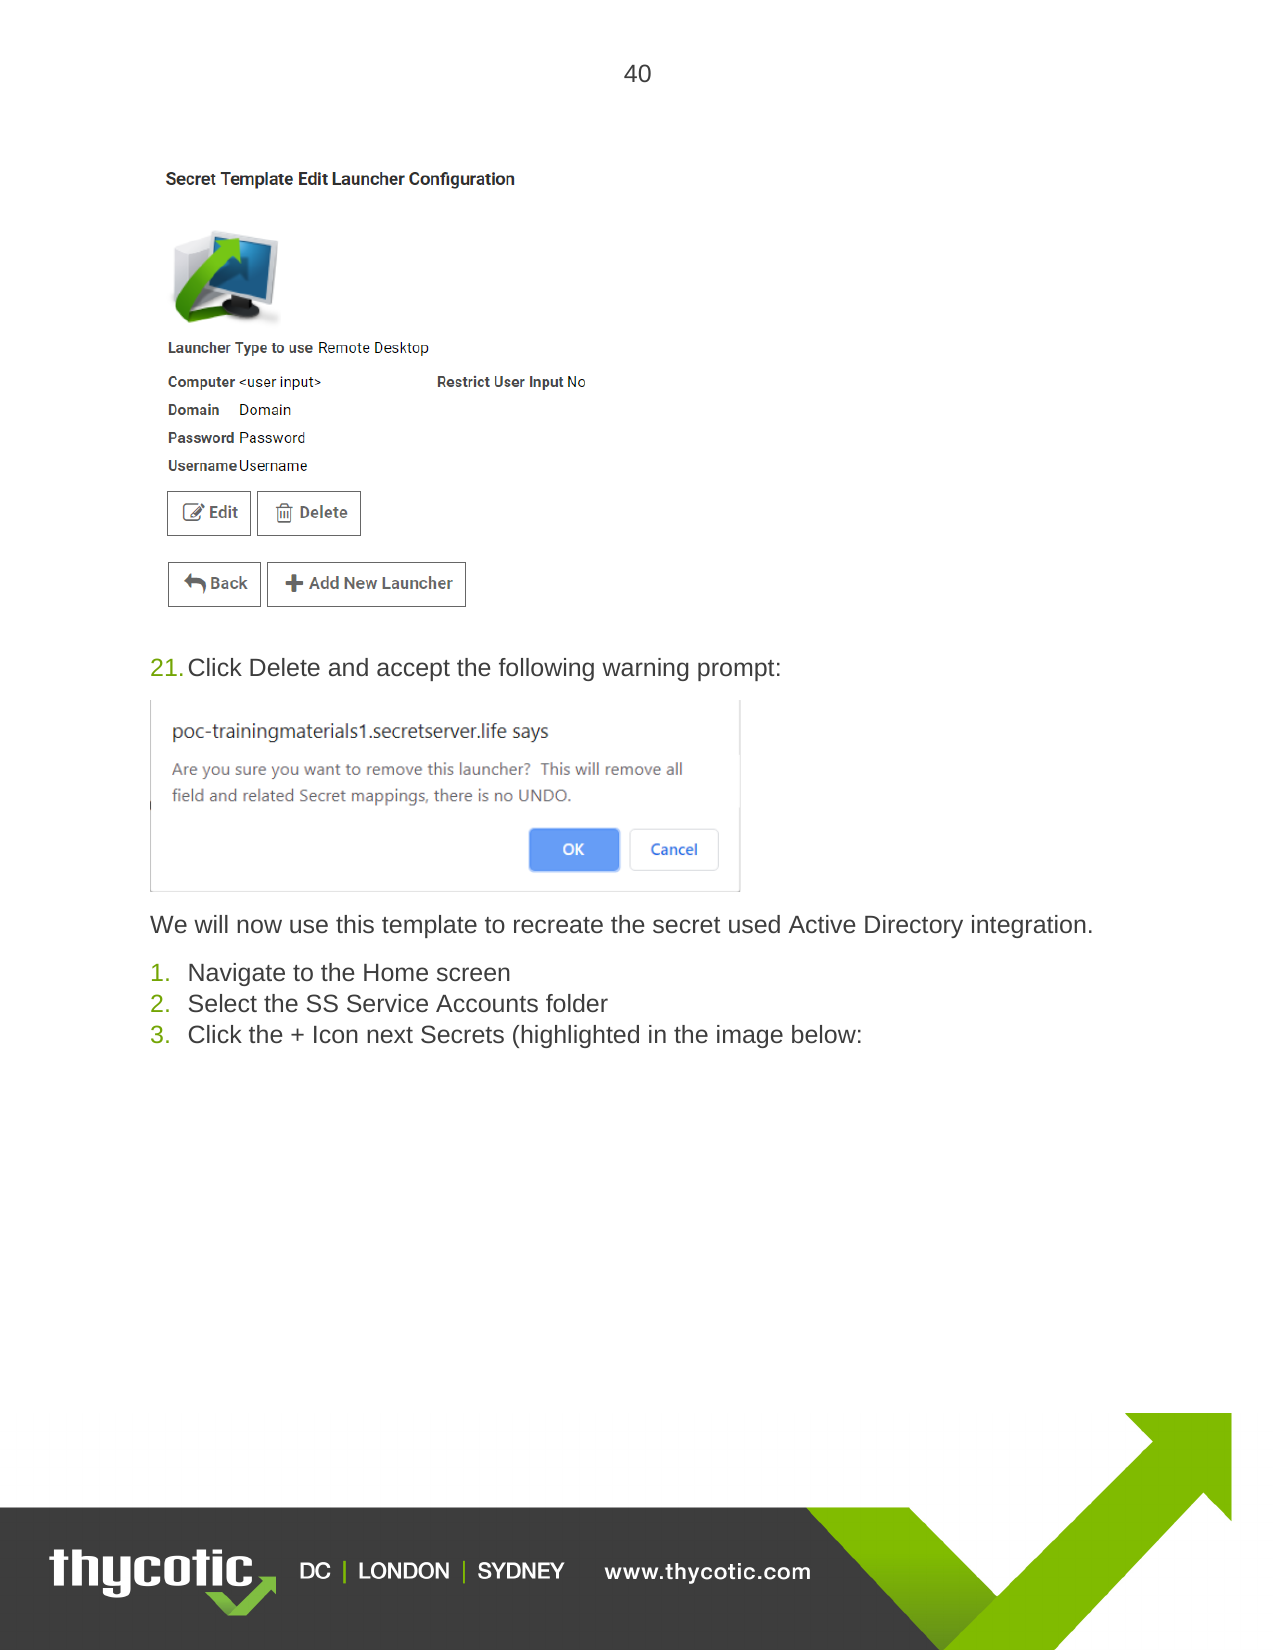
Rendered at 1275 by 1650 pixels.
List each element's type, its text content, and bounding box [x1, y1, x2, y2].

picture [150, 700, 741, 892]
list Select the SS Service Accounts folder [150, 989, 1125, 1018]
list Navigate to the Home screen [150, 958, 1125, 987]
list Click the + Icon next Secrets (highlighted in the image below: [150, 1020, 1125, 1049]
picture [150, 150, 623, 634]
text We will now use this template to recreate the secret used Active Directory integration. [150, 910, 1125, 939]
picture [0, 1413, 1273, 1650]
list Click Delete and accept the following warning prompt: [150, 652, 1125, 681]
